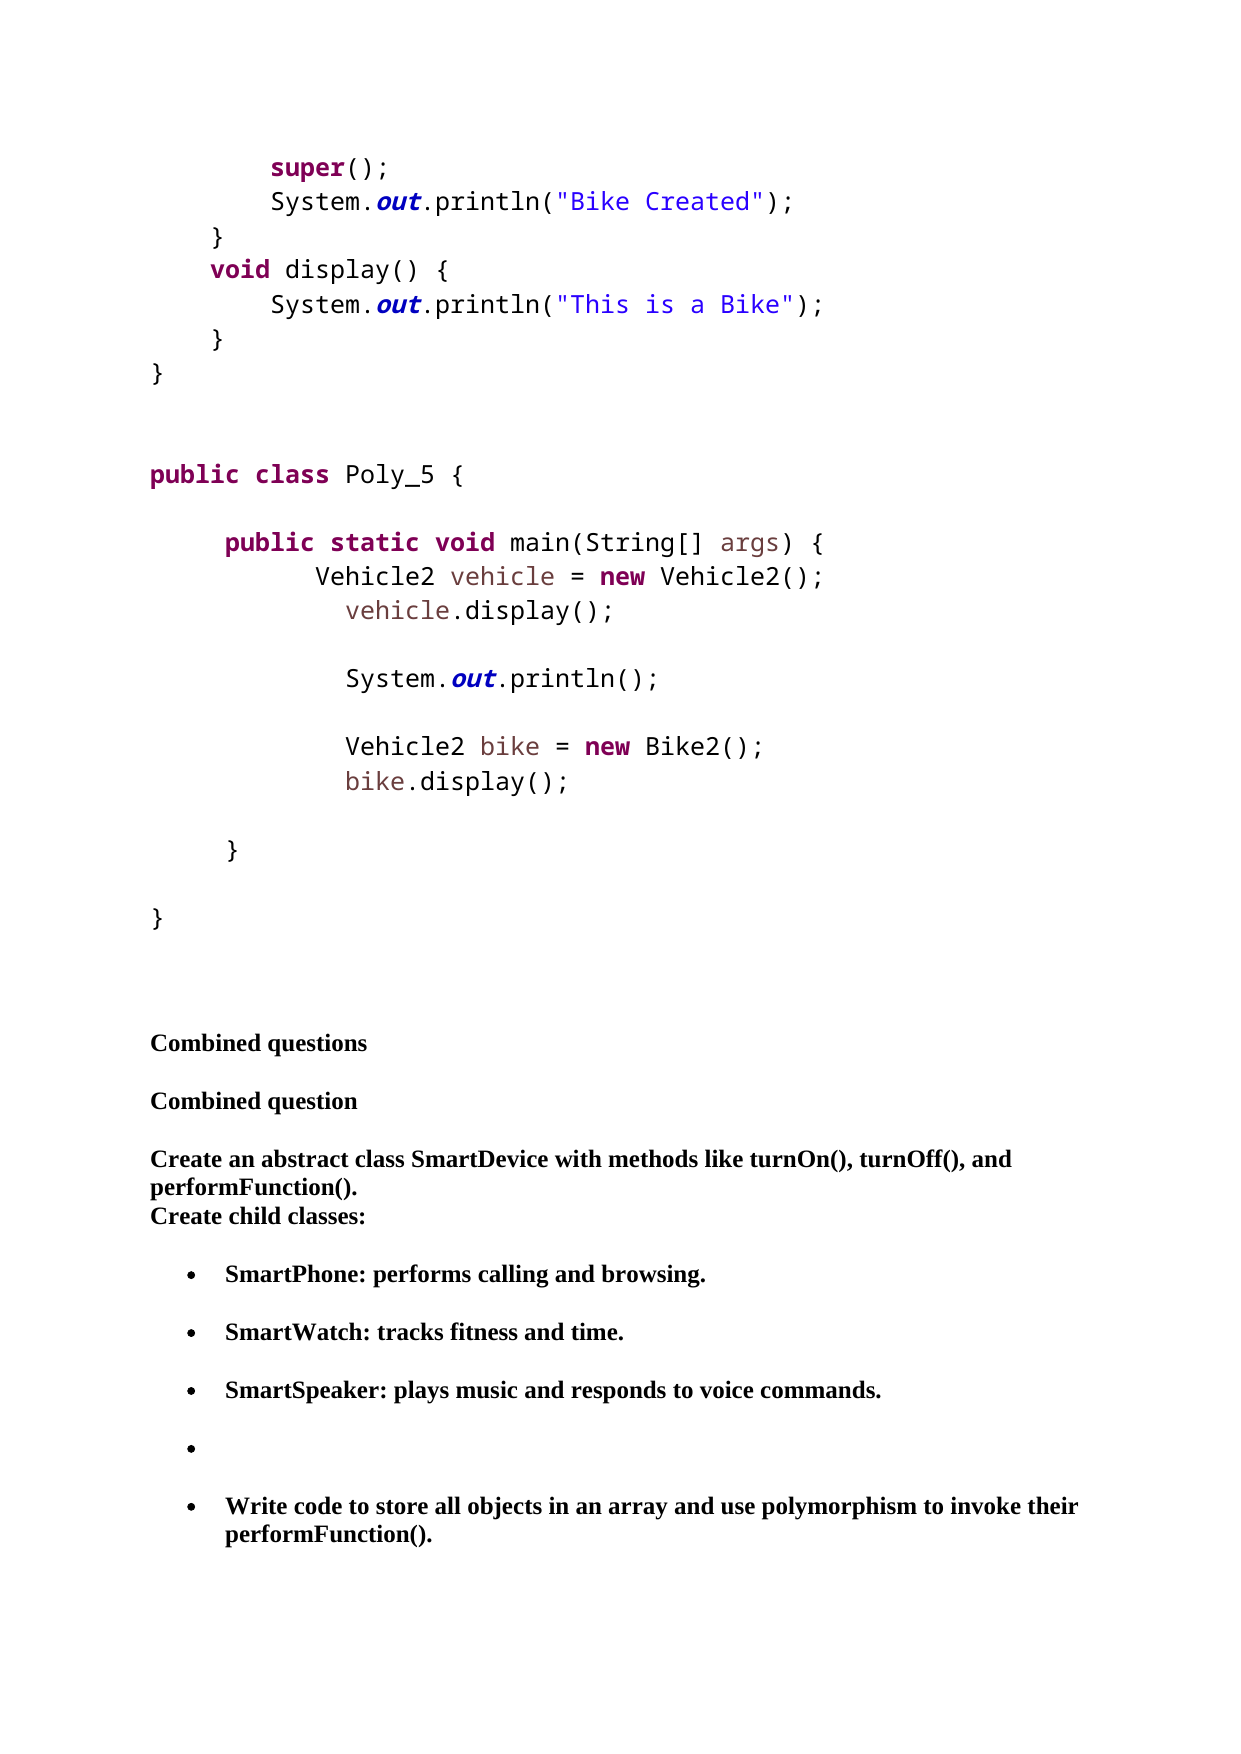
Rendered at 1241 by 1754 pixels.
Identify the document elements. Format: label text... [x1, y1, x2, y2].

text Create an abstract class SmartDevice with methods like turnOn(), turnOff(), and performFunction(). Create child classes: [150, 1144, 1090, 1230]
text System.out.println("This is a Bike"); [150, 286, 1090, 320]
list SmartPhone: performs calling and browsing. [187, 1259, 1090, 1288]
text Combined questions [150, 1028, 1090, 1057]
text Vehicle2 bike = new Bike2(); [150, 729, 1090, 763]
text Combined question [150, 1086, 1090, 1114]
text vehicle.display(); [150, 593, 1090, 627]
text Vehicle2 vehicle = new Vehicle2(); [150, 559, 1090, 593]
text } [150, 218, 1090, 252]
text } [150, 354, 1090, 388]
text public static void main(String[] args) { [150, 525, 1090, 559]
text } [150, 320, 1090, 354]
text bike.display(); [150, 763, 1090, 797]
list SmartWatch: tracks fitness and time. [187, 1317, 1090, 1346]
text } [150, 899, 1090, 933]
list Write code to store all objects in an array and use polymorphism to invoke their performFunction(). [187, 1491, 1090, 1548]
text System.out.println("Bike Created"); [150, 184, 1090, 218]
text } [150, 831, 1090, 865]
text System.out.println(); [150, 661, 1090, 695]
text void display() { [150, 252, 1090, 286]
text super(); [150, 150, 1090, 184]
list SmartSpeaker: plays music and responds to voice commands. [187, 1375, 1090, 1404]
text public class Poly_5 { [150, 457, 1090, 491]
